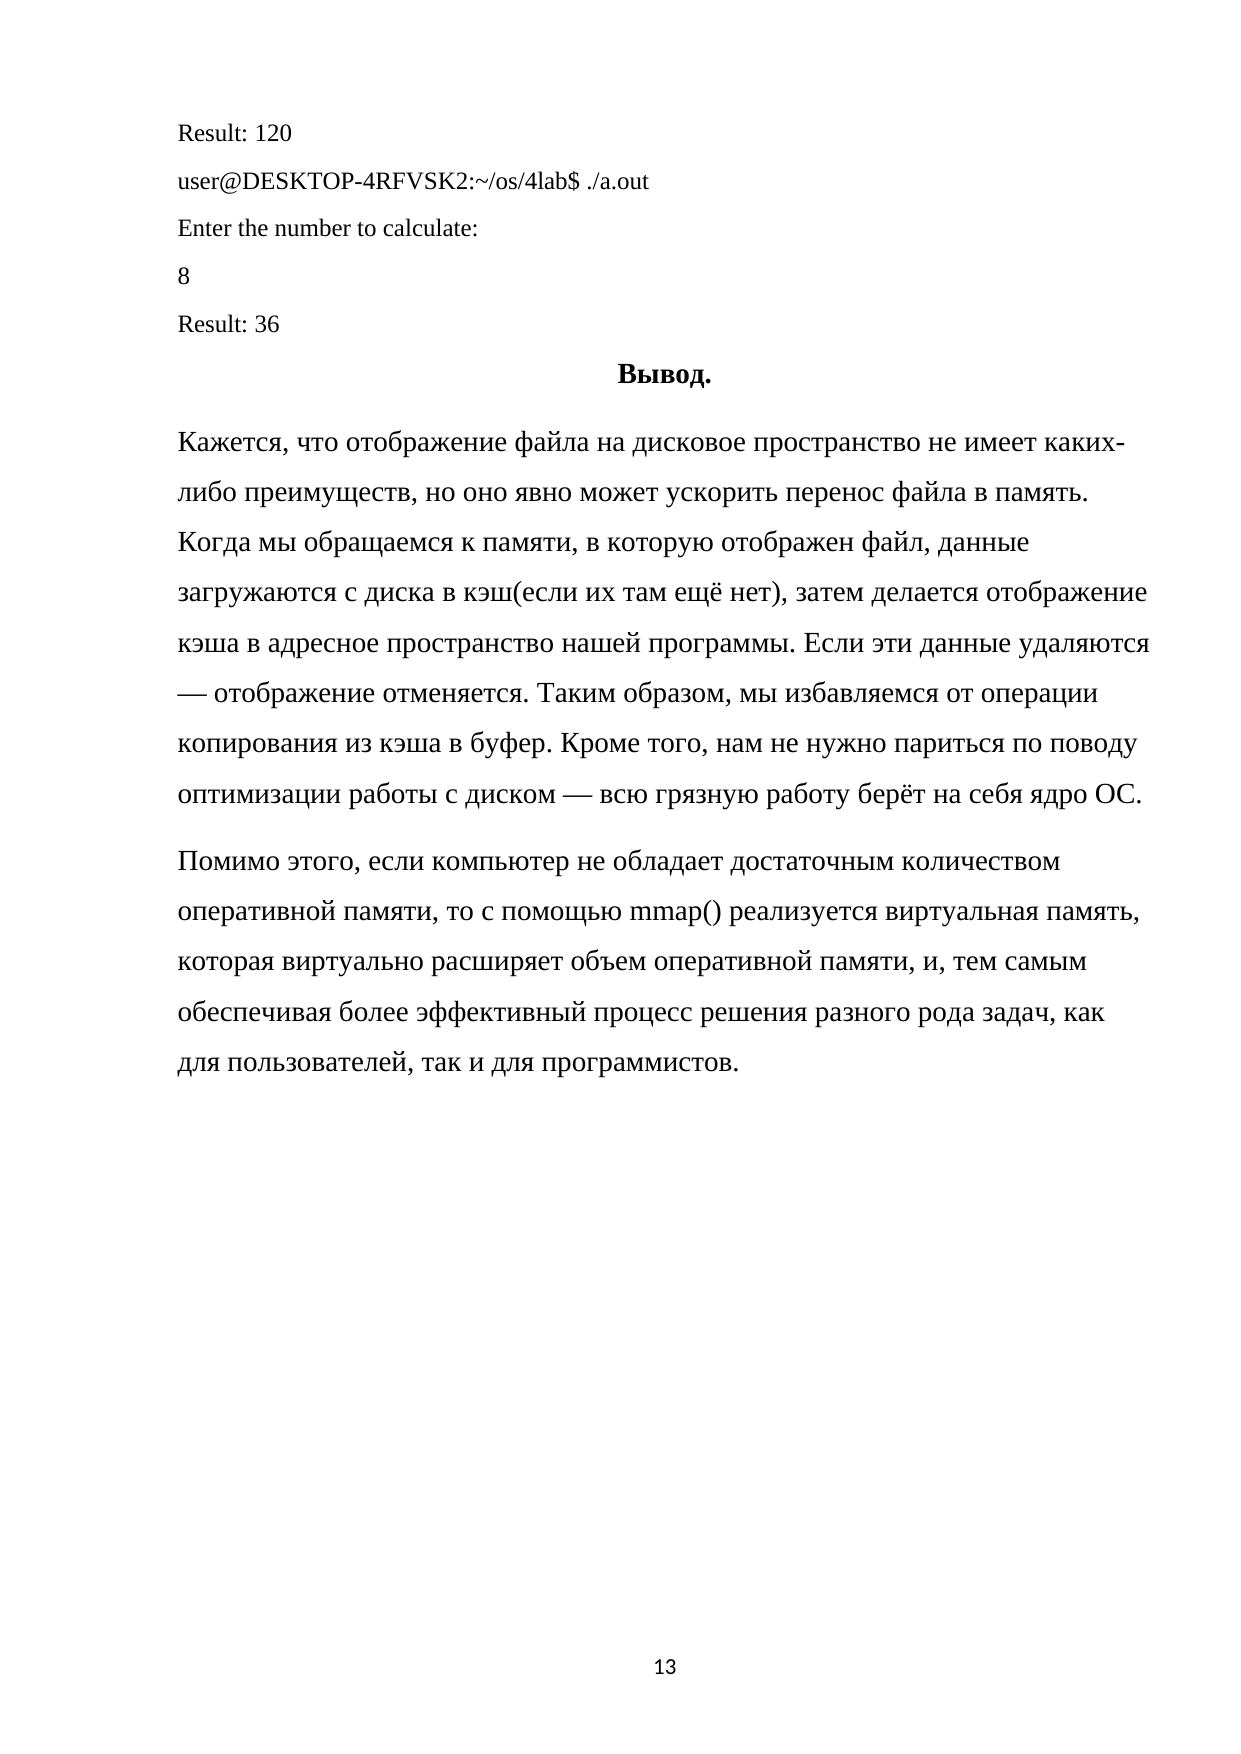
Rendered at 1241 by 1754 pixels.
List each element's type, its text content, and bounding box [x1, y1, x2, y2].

text Вывод. [177, 357, 1152, 390]
text Кажется, что отображение файла на дисковое пространство не имеет каких-либо преимуществ, но оно явно может ускорить перенос файла в память. Когда мы обращаемся к памяти, в которую отображен файл, данные загружаются с диска в кэш(если их там ещё нет), затем делается отображение кэша в адресное пространство нашей программы. Если эти данные удаляются — отображение отменяется. Таким образом, мы избавляемся от операции копирования из кэша в буфер. Кроме того, нам не нужно париться по поводу оптимизации работы с диском — всю грязную работу берёт на себя ядро ОС. [177, 424, 1152, 809]
text Enter the number to calculate: [177, 213, 1152, 242]
text Result: 36 [177, 309, 1152, 338]
text Помимо этого, если компьютер не обладает достаточным количеством оперативной памяти, то c помощью mmap() реализуется виртуальная память, которая виртуально расширяет объем оперативной памяти, и, тем самым обеспечивая более эффективный процесс решения разного рода задач, как для пользователей, так и для программистов. [177, 843, 1152, 1078]
text Result: 120 [177, 118, 1152, 147]
text 8 [177, 261, 1152, 290]
text user@DESKTOP-4RFVSK2:~/os/4lab$ ./a.out [177, 166, 1152, 194]
